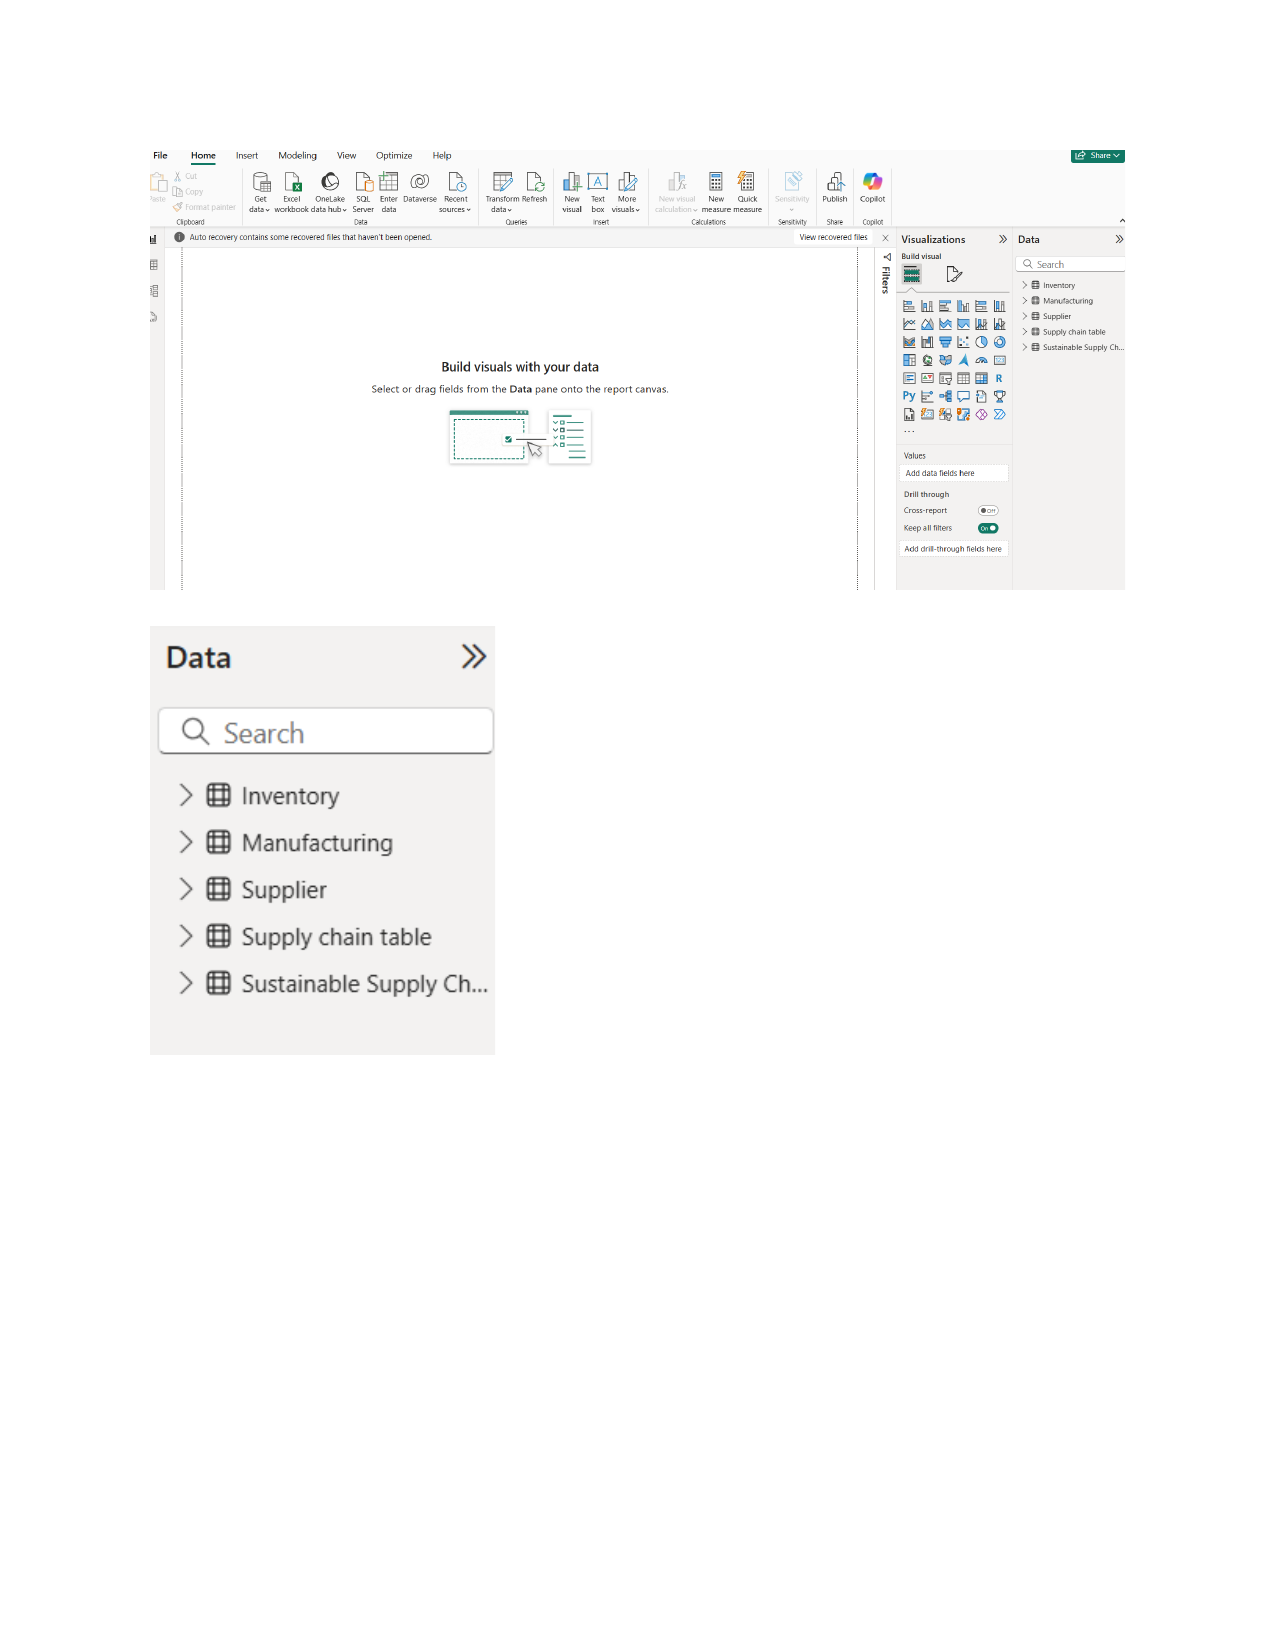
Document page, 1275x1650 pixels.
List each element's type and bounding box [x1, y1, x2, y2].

picture [150, 150, 1125, 590]
picture [150, 626, 496, 1055]
